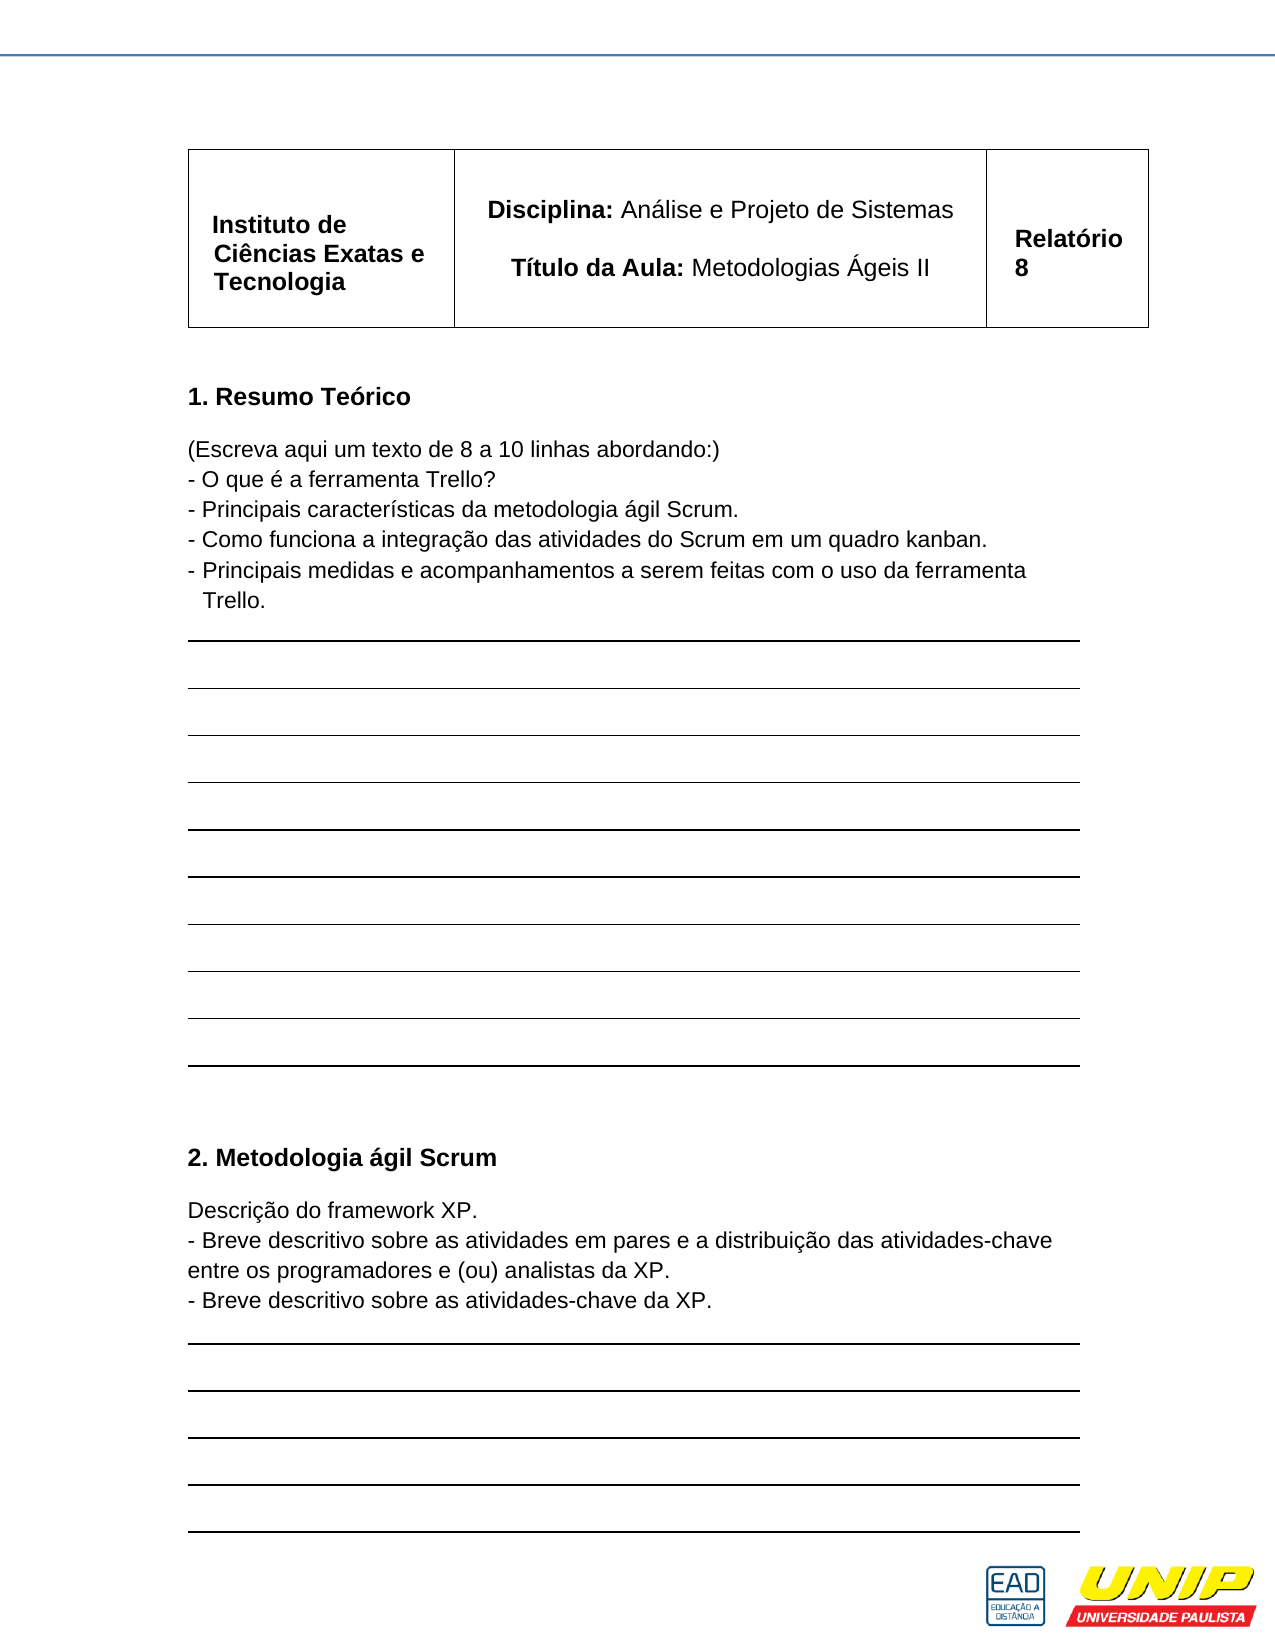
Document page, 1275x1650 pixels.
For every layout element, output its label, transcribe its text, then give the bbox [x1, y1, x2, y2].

list O que é a ferramenta Trello? [188, 466, 1162, 492]
list Como funciona a integração das atividades do Scrum em um quadro kanban. [188, 526, 1162, 553]
table_header Instituto de Ciências Exatas e Tecnologia [189, 150, 454, 327]
list Principais medidas e acompanhamentos a serem feitas com o uso da ferramenta Trello. [187, 557, 1027, 613]
text (Escreva aqui um texto de 8 a 10 linhas abordando:) [187, 436, 1162, 462]
list Breve descritivo sobre as atividades em pares e a distribuição das atividades-chave entre os programadores e (ou) analistas da XP. [187, 1227, 1053, 1283]
table_header Disciplina: Análise e Projeto de Sistemas Título da Aula: Metodologias Ágeis II [455, 150, 986, 327]
list Breve descritivo sobre as atividades-chave da XP. [188, 1287, 1162, 1314]
subtitle Resumo Teórico [188, 382, 1162, 411]
list Principais características da metodologia ágil Scrum. [188, 496, 1162, 523]
table_header Relatório 8 [987, 150, 1148, 327]
text Descrição do framework XP. [187, 1197, 1162, 1223]
subtitle Metodologia ágil Scrum [187, 1143, 1162, 1172]
picture [985, 1565, 1257, 1627]
